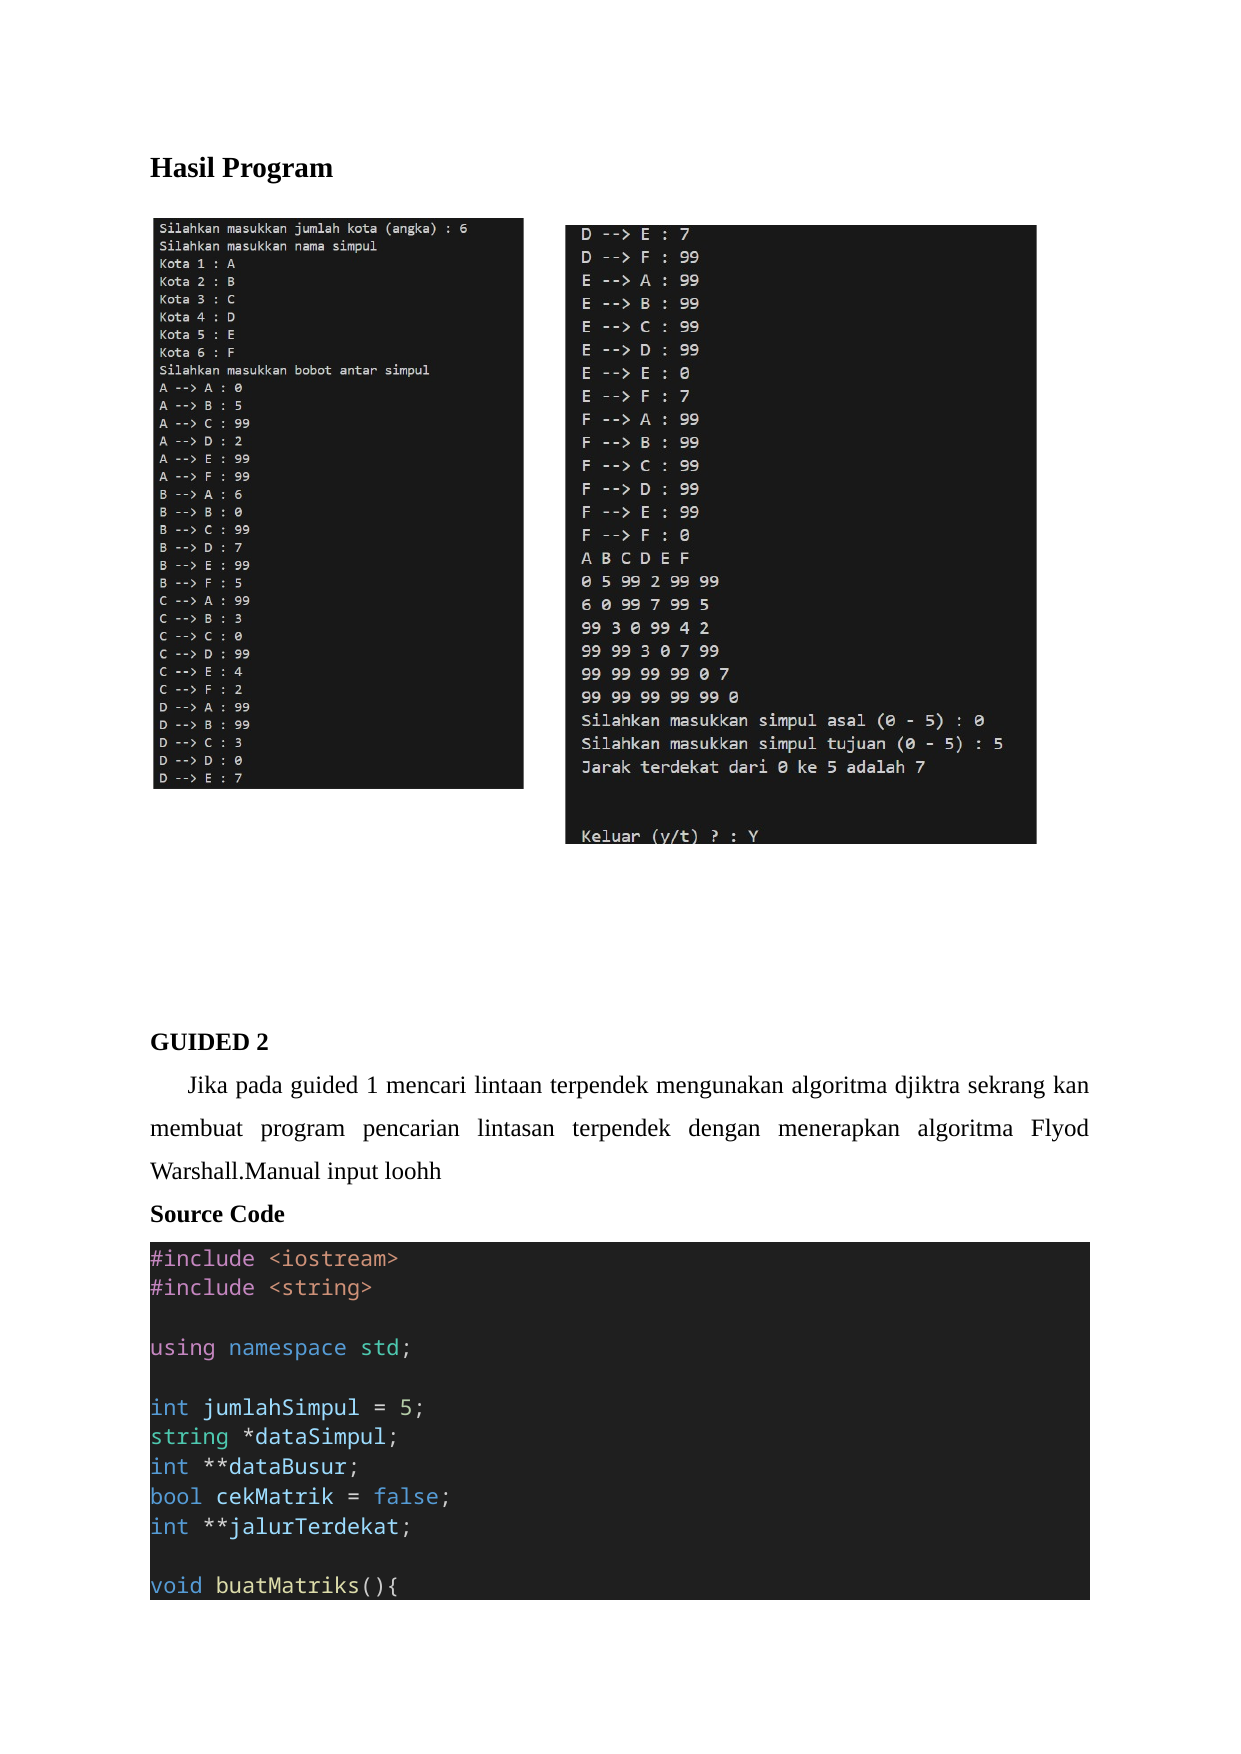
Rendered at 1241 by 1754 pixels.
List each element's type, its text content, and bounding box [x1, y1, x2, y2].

text Jika pada guided 1 mencari lintaan terpendek mengunakan algoritma djiktra sekrang kan membuat program pencarian lintasan terpendek dengan menerapkan algoritma Flyod Warshall.Manual input loohh [150, 1070, 1090, 1185]
text Source Code [150, 1199, 1090, 1228]
text bool cekMatrik = false; [150, 1481, 1090, 1511]
picture [565, 225, 1037, 844]
picture [153, 218, 524, 789]
text using namespace std; [150, 1332, 1090, 1362]
text int **jalurTerdekat; [150, 1511, 1090, 1540]
text void buatMatriks(){ [150, 1570, 1090, 1600]
text string *dataSimpul; [150, 1421, 1090, 1451]
text int **dataBusur; [150, 1451, 1090, 1481]
text #include <iostream> [150, 1242, 1090, 1272]
text int jumlahSimpul = 5; [150, 1391, 1090, 1421]
text Hasil Program [150, 150, 1090, 183]
text #include <string> [150, 1272, 1090, 1302]
text GUIDED 2 [150, 1027, 1090, 1056]
